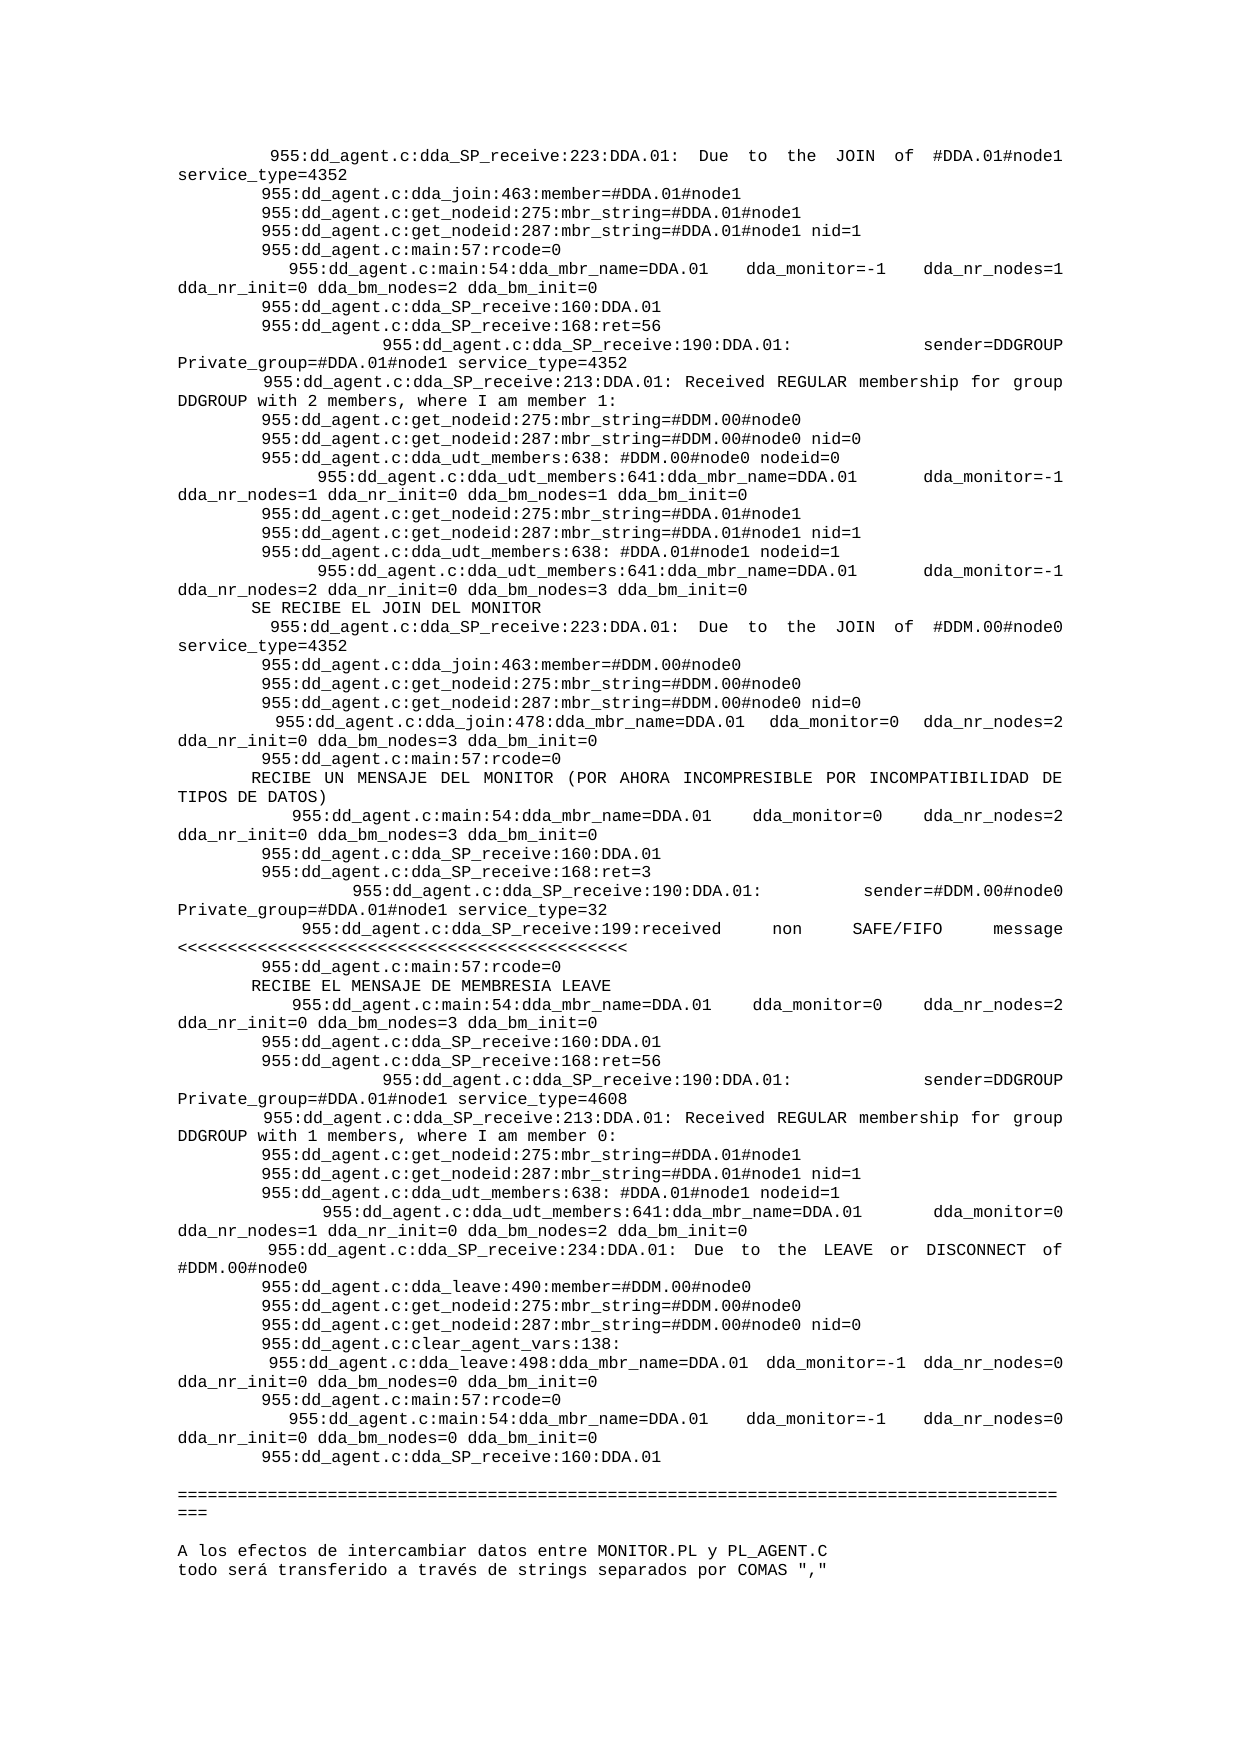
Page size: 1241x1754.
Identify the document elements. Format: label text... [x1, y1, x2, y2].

text 955:dd_agent.c:dda_SP_receive:234:DDA.01: Due to the LEAVE or DISCONNECT of #DDM.00#node0 [177, 1241, 1063, 1279]
text 955:dd_agent.c:main:57:rcode=0 [177, 242, 1063, 261]
text 955:dd_agent.c:dda_SP_receive:168:ret=3 [177, 864, 1063, 883]
text =========================================================================================== [177, 1486, 1063, 1524]
text 955:dd_agent.c:dda_udt_members:638: #DDA.01#node1 nodeid=1 [177, 543, 1063, 562]
text 955:dd_agent.c:main:54:dda_mbr_name=DDA.01 dda_monitor=0 dda_nr_nodes=2 dda_nr_init=0 dda_bm_nodes=3 dda_bm_init=0 [177, 807, 1063, 845]
text 955:dd_agent.c:main:54:dda_mbr_name=DDA.01 dda_monitor=-1 dda_nr_nodes=1 dda_nr_init=0 dda_bm_nodes=2 dda_bm_init=0 [177, 261, 1063, 298]
text 955:dd_agent.c:dda_udt_members:641:dda_mbr_name=DDA.01 dda_monitor=-1 dda_nr_nodes=1 dda_nr_init=0 dda_bm_nodes=1 dda_bm_init=0 [177, 468, 1063, 506]
text SE RECIBE EL JOIN DEL MONITOR [177, 600, 1063, 619]
text RECIBE EL MENSAJE DE MEMBRESIA LEAVE [177, 977, 1063, 996]
text 955:dd_agent.c:dda_SP_receive:223:DDA.01: Due to the JOIN of #DDM.00#node0 service_type=4352 [177, 619, 1063, 657]
text 955:dd_agent.c:main:54:dda_mbr_name=DDA.01 dda_monitor=-1 dda_nr_nodes=0 dda_nr_init=0 dda_bm_nodes=0 dda_bm_init=0 [177, 1411, 1063, 1448]
text 955:dd_agent.c:dda_SP_receive:160:DDA.01 [177, 845, 1063, 864]
text 955:dd_agent.c:main:54:dda_mbr_name=DDA.01 dda_monitor=0 dda_nr_nodes=2 dda_nr_init=0 dda_bm_nodes=3 dda_bm_init=0 [177, 996, 1063, 1034]
text 955:dd_agent.c:get_nodeid:275:mbr_string=#DDA.01#node1 [177, 506, 1063, 525]
text 955:dd_agent.c:get_nodeid:287:mbr_string=#DDA.01#node1 nid=1 [177, 223, 1063, 242]
text 955:dd_agent.c:get_nodeid:275:mbr_string=#DDA.01#node1 [177, 1147, 1063, 1166]
text 955:dd_agent.c:dda_udt_members:641:dda_mbr_name=DDA.01 dda_monitor=0 dda_nr_nodes=1 dda_nr_init=0 dda_bm_nodes=2 dda_bm_init=0 [177, 1203, 1063, 1241]
text 955:dd_agent.c:get_nodeid:275:mbr_string=#DDM.00#node0 [177, 412, 1063, 430]
text 955:dd_agent.c:dda_SP_receive:190:DDA.01: sender=#DDM.00#node0 Private_group=#DDA.01#node1 service_type=32 [177, 883, 1063, 921]
text 955:dd_agent.c:get_nodeid:287:mbr_string=#DDA.01#node1 nid=1 [177, 1166, 1063, 1184]
text A los efectos de intercambiar datos entre MONITOR.PL y PL_AGENT.C [177, 1543, 1063, 1562]
text 955:dd_agent.c:dda_join:463:member=#DDA.01#node1 [177, 185, 1063, 204]
text 955:dd_agent.c:dda_leave:490:member=#DDM.00#node0 [177, 1279, 1063, 1298]
text 955:dd_agent.c:dda_leave:498:dda_mbr_name=DDA.01 dda_monitor=-1 dda_nr_nodes=0 dda_nr_init=0 dda_bm_nodes=0 dda_bm_init=0 [177, 1354, 1063, 1392]
text 955:dd_agent.c:main:57:rcode=0 [177, 751, 1063, 770]
text 955:dd_agent.c:dda_udt_members:638: #DDM.00#node0 nodeid=0 [177, 449, 1063, 468]
text RECIBE UN MENSAJE DEL MONITOR (POR AHORA INCOMPRESIBLE POR INCOMPATIBILIDAD DE TIPOS DE DATOS) [177, 770, 1063, 807]
text 955:dd_agent.c:main:57:rcode=0 [177, 958, 1063, 977]
text 955:dd_agent.c:dda_join:463:member=#DDM.00#node0 [177, 657, 1063, 676]
text 955:dd_agent.c:dda_SP_receive:199:received non SAFE/FIFO message <<<<<<<<<<<<<<<<<<<<<<<<<<<<<<<<<<<<<<<<<<<<< [177, 921, 1063, 958]
text 955:dd_agent.c:dda_join:478:dda_mbr_name=DDA.01 dda_monitor=0 dda_nr_nodes=2 dda_nr_init=0 dda_bm_nodes=3 dda_bm_init=0 [177, 713, 1063, 751]
text 955:dd_agent.c:dda_SP_receive:190:DDA.01: sender=DDGROUP Private_group=#DDA.01#node1 service_type=4608 [177, 1071, 1063, 1109]
text 955:dd_agent.c:dda_SP_receive:160:DDA.01 [177, 1034, 1063, 1053]
text todo será transferido a través de strings separados por COMAS "," [177, 1562, 1063, 1581]
text 955:dd_agent.c:get_nodeid:275:mbr_string=#DDA.01#node1 [177, 204, 1063, 223]
text 955:dd_agent.c:get_nodeid:287:mbr_string=#DDM.00#node0 nid=0 [177, 694, 1063, 713]
text 955:dd_agent.c:dda_SP_receive:190:DDA.01: sender=DDGROUP Private_group=#DDA.01#node1 service_type=4352 [177, 336, 1063, 374]
text 955:dd_agent.c:dda_SP_receive:213:DDA.01: Received REGULAR membership for group DDGROUP with 2 members, where I am member 1: [177, 374, 1063, 412]
text 955:dd_agent.c:get_nodeid:275:mbr_string=#DDM.00#node0 [177, 1298, 1063, 1317]
text 955:dd_agent.c:main:57:rcode=0 [177, 1392, 1063, 1411]
text 955:dd_agent.c:get_nodeid:287:mbr_string=#DDA.01#node1 nid=1 [177, 525, 1063, 543]
text 955:dd_agent.c:get_nodeid:287:mbr_string=#DDM.00#node0 nid=0 [177, 1317, 1063, 1335]
text 955:dd_agent.c:dda_SP_receive:160:DDA.01 [177, 298, 1063, 317]
text 955:dd_agent.c:dda_SP_receive:160:DDA.01 [177, 1448, 1063, 1467]
text 955:dd_agent.c:dda_SP_receive:223:DDA.01: Due to the JOIN of #DDA.01#node1 service_type=4352 [177, 148, 1063, 185]
text 955:dd_agent.c:dda_udt_members:641:dda_mbr_name=DDA.01 dda_monitor=-1 dda_nr_nodes=2 dda_nr_init=0 dda_bm_nodes=3 dda_bm_init=0 [177, 562, 1063, 600]
text 955:dd_agent.c:clear_agent_vars:138: [177, 1335, 1063, 1354]
text 955:dd_agent.c:get_nodeid:287:mbr_string=#DDM.00#node0 nid=0 [177, 430, 1063, 449]
text 955:dd_agent.c:dda_udt_members:638: #DDA.01#node1 nodeid=1 [177, 1184, 1063, 1203]
text 955:dd_agent.c:dda_SP_receive:168:ret=56 [177, 317, 1063, 336]
text 955:dd_agent.c:dda_SP_receive:213:DDA.01: Received REGULAR membership for group DDGROUP with 1 members, where I am member 0: [177, 1109, 1063, 1147]
text 955:dd_agent.c:get_nodeid:275:mbr_string=#DDM.00#node0 [177, 676, 1063, 694]
text 955:dd_agent.c:dda_SP_receive:168:ret=56 [177, 1053, 1063, 1071]
